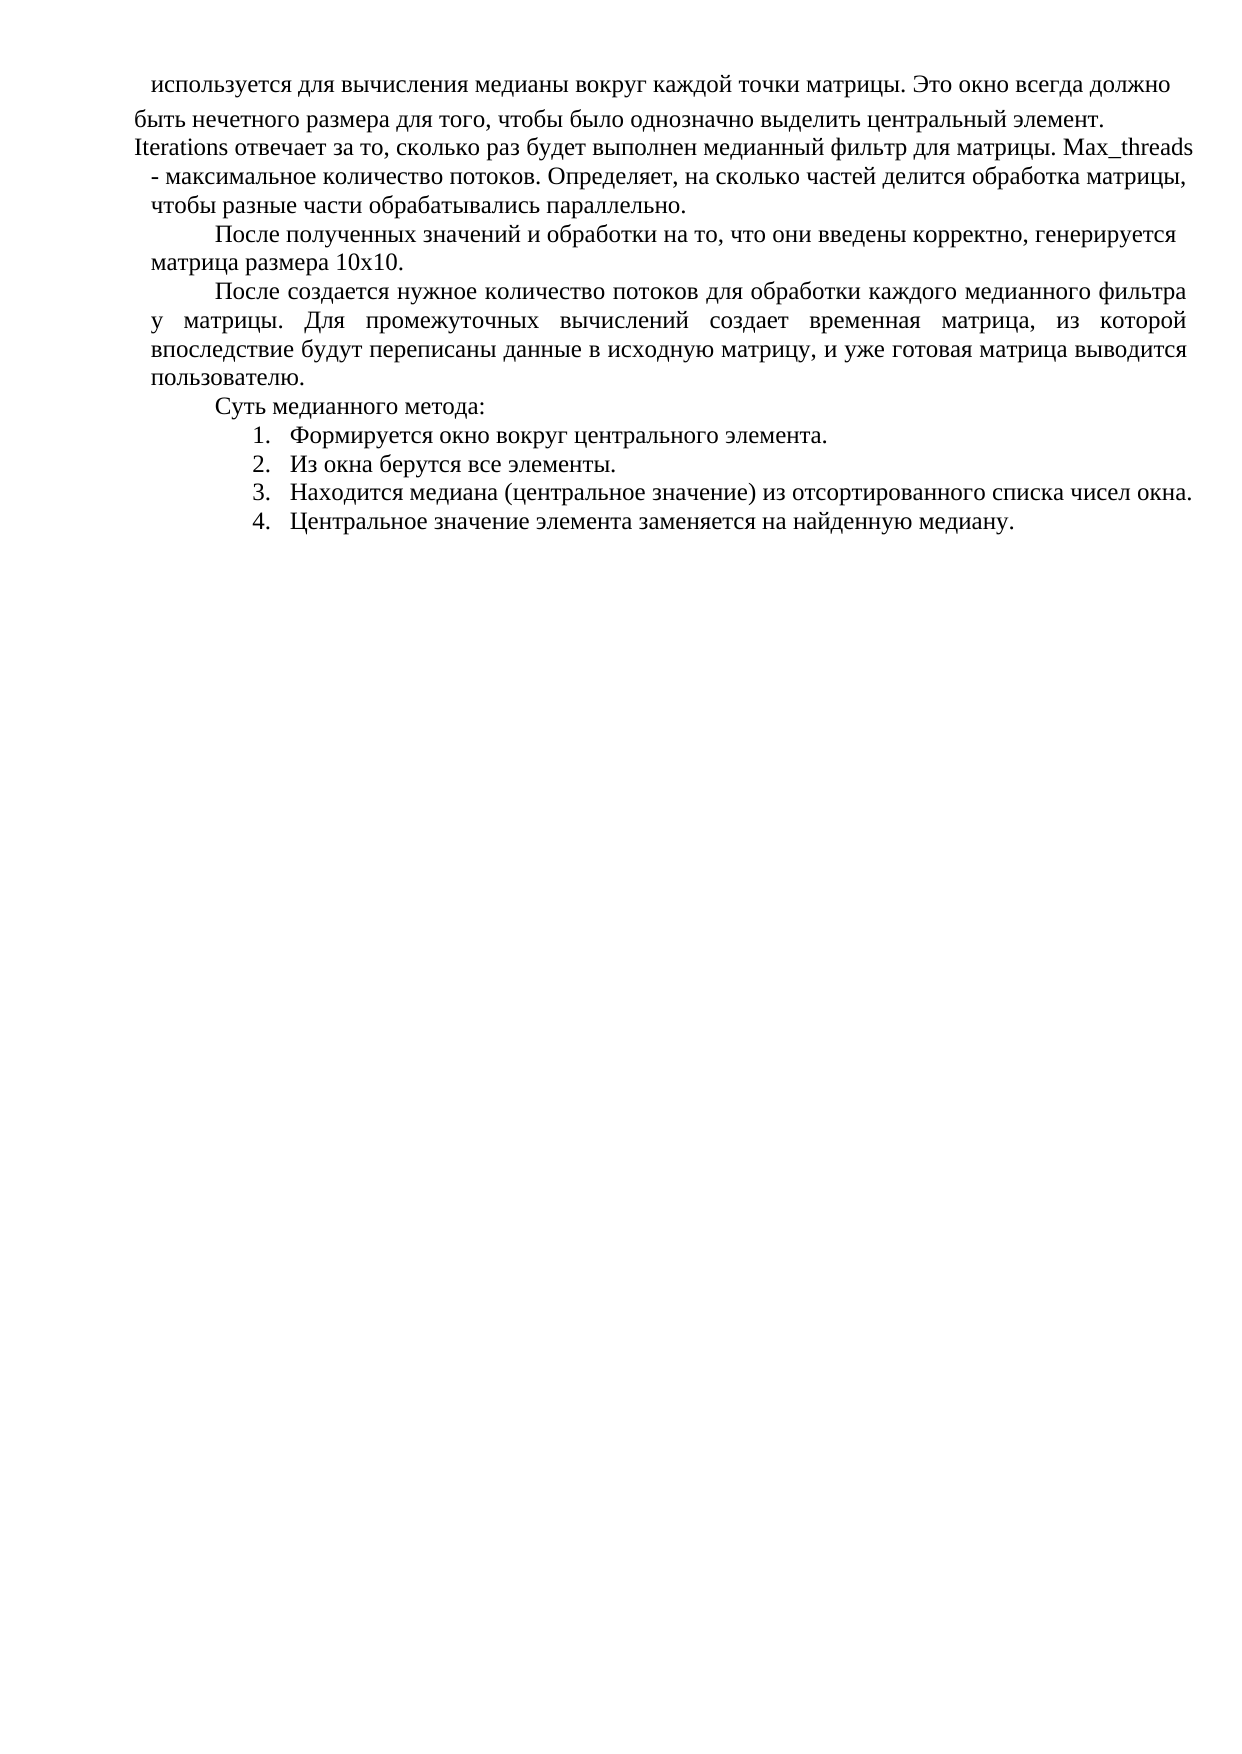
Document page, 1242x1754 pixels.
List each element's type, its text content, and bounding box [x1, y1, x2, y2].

list Находится медиана (центральное значение) из отсортированного списка чисел окна. [252, 477, 1227, 506]
text - максимальное количество потоков. Определяет, на сколько частей делится обработка матрицы, чтобы разные части обрабатывались параллельно. [151, 161, 1227, 219]
text быть нечетного размера для того, чтобы было однозначно выделить центральный элемент. Iterations отвечает за то, сколько раз будет выполнен медианный фильтр для матрицы. Max_threads [134, 104, 1204, 161]
text После полученных значений и обработки на то, что они введены корректно, генерируется матрица размера 10x10. [151, 219, 1227, 276]
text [151, 69, 1227, 97]
list Центральное значение элемента заменяется на найденную медиану. [252, 506, 1227, 535]
list Формируется окно вокруг центрального элемента. [252, 420, 1227, 449]
list Из окна берутся все элементы. [252, 449, 1227, 477]
text Суть медианного метода: [214, 391, 1227, 420]
text После создается нужное количество потоков для обработки каждого медианного фильтра у матрицы. Для промежуточных вычислений создает временная матрица, из которой впоследствие будут переписаны данные в исходную матрицу, и уже готовая матрица выводится пользователю. [151, 276, 1188, 391]
